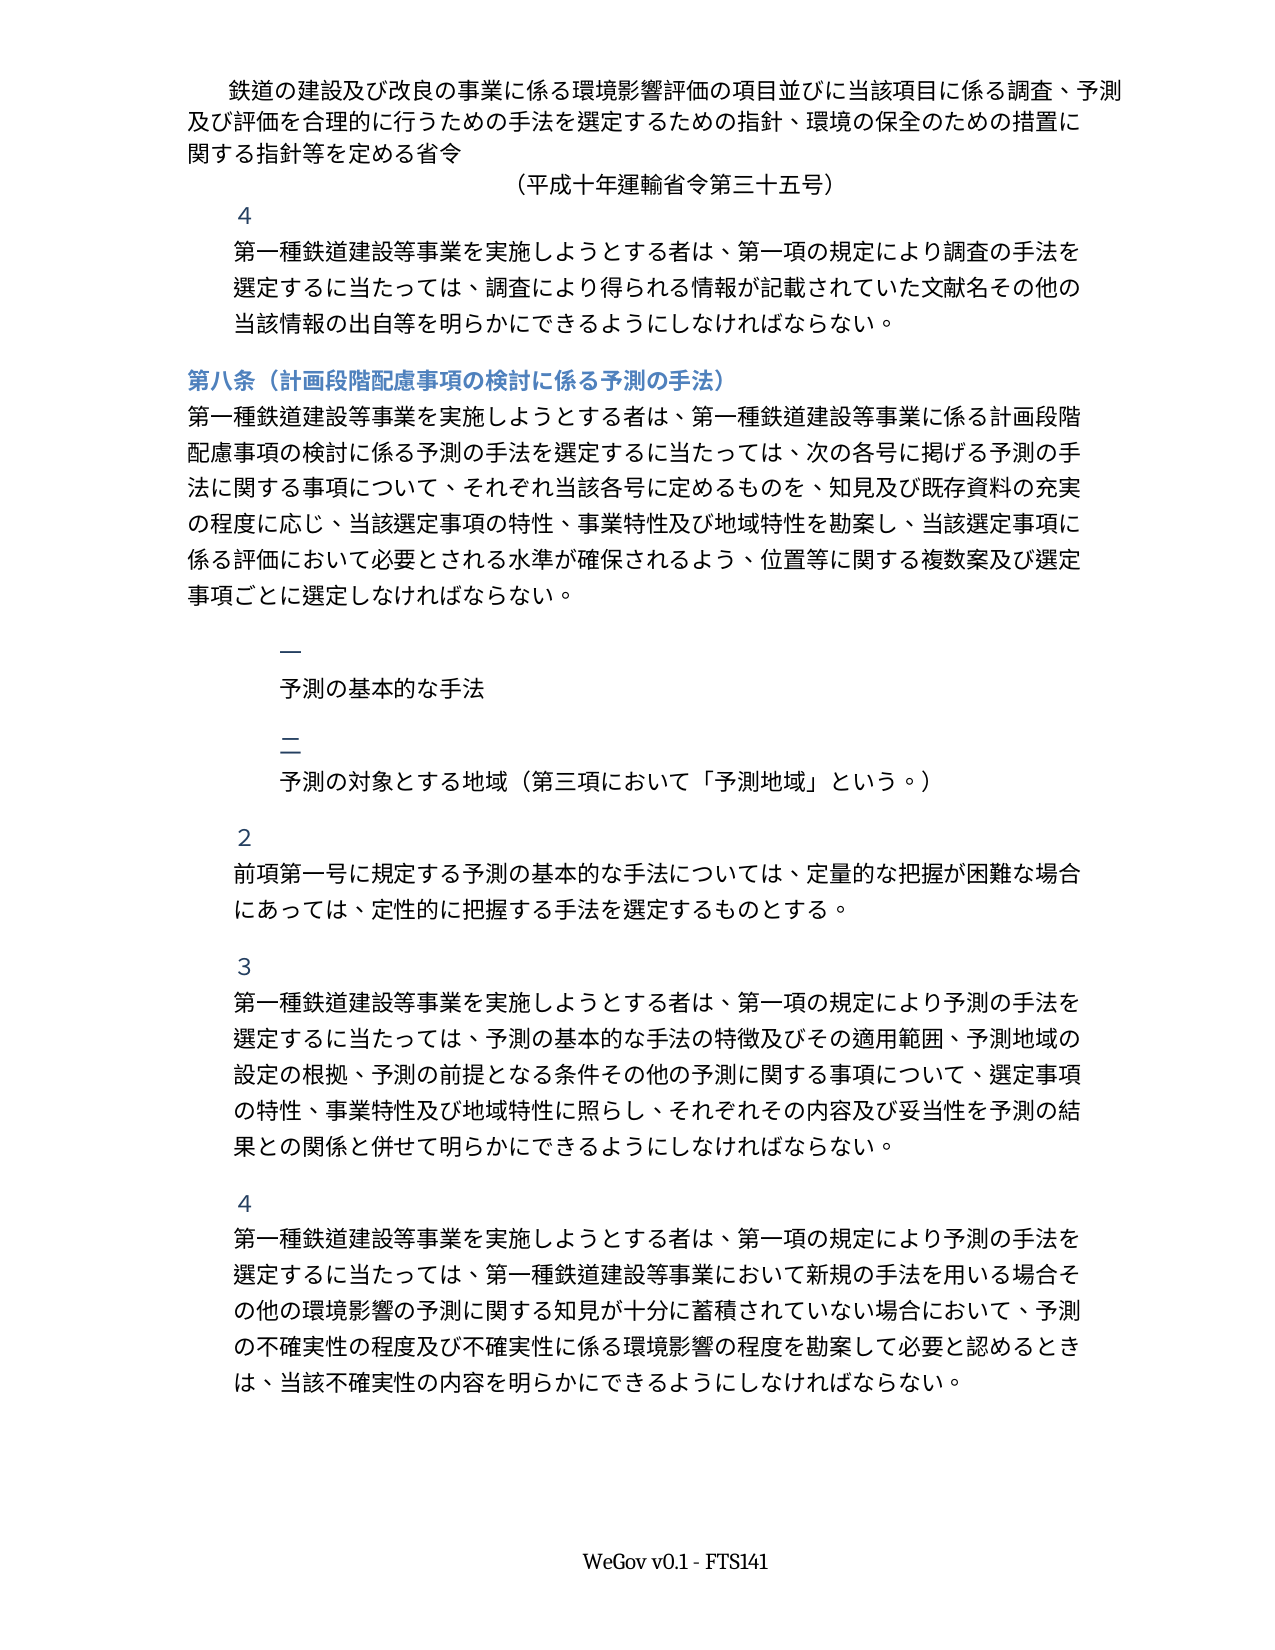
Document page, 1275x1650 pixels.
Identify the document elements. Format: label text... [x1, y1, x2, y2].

text 第一種鉄道建設等事業を実施しようとする者は、第一項の規定により調査の手法を選定するに当たっては、調査により得られる情報が記載されていた文献名その他の当該情報の出自等を明らかにできるようにしなければならない。 [233, 236, 1087, 339]
subtitle ４ [233, 1187, 1087, 1219]
subtitle ３ [233, 951, 1087, 982]
text 第一種鉄道建設等事業を実施しようとする者は、第一種鉄道建設等事業に係る計画段階配慮事項の検討に係る予測の手法を選定するに当たっては、次の各号に掲げる予測の手法に関する事項について、それぞれ当該各号に定めるものを、知見及び既存資料の充実の程度に応じ、当該選定事項の特性、事業特性及び地域特性を勘案し、当該選定事項に係る評価において必要とされる水準が確保されるよう、位置等に関する複数案及び選定事項ごとに選定しなければならない。 [187, 401, 1087, 611]
text 第一種鉄道建設等事業を実施しようとする者は、第一項の規定により予測の手法を選定するに当たっては、第一種鉄道建設等事業において新規の手法を用いる場合その他の環境影響の予測に関する知見が十分に蓄積されていない場合において、予測の不確実性の程度及び不確実性に係る環境影響の程度を勘案して必要と認めるときは、当該不確実性の内容を明らかにできるようにしなければならない。 [233, 1223, 1087, 1398]
text 前項第一号に規定する予測の基本的な手法については、定量的な把握が困難な場合にあっては、定性的に把握する手法を選定するものとする。 [233, 858, 1087, 926]
subtitle 第八条（計画段階配慮事項の検討に係る予測の手法） [187, 364, 1087, 396]
subtitle ２ [233, 822, 1087, 854]
subtitle 一 [279, 637, 1087, 668]
subtitle 二 [279, 730, 1087, 761]
text 予測の対象とする地域（第三項において「予測地域」という。） [279, 766, 1087, 797]
text 予測の基本的な手法 [279, 673, 1087, 704]
subtitle ４ [233, 200, 1087, 231]
